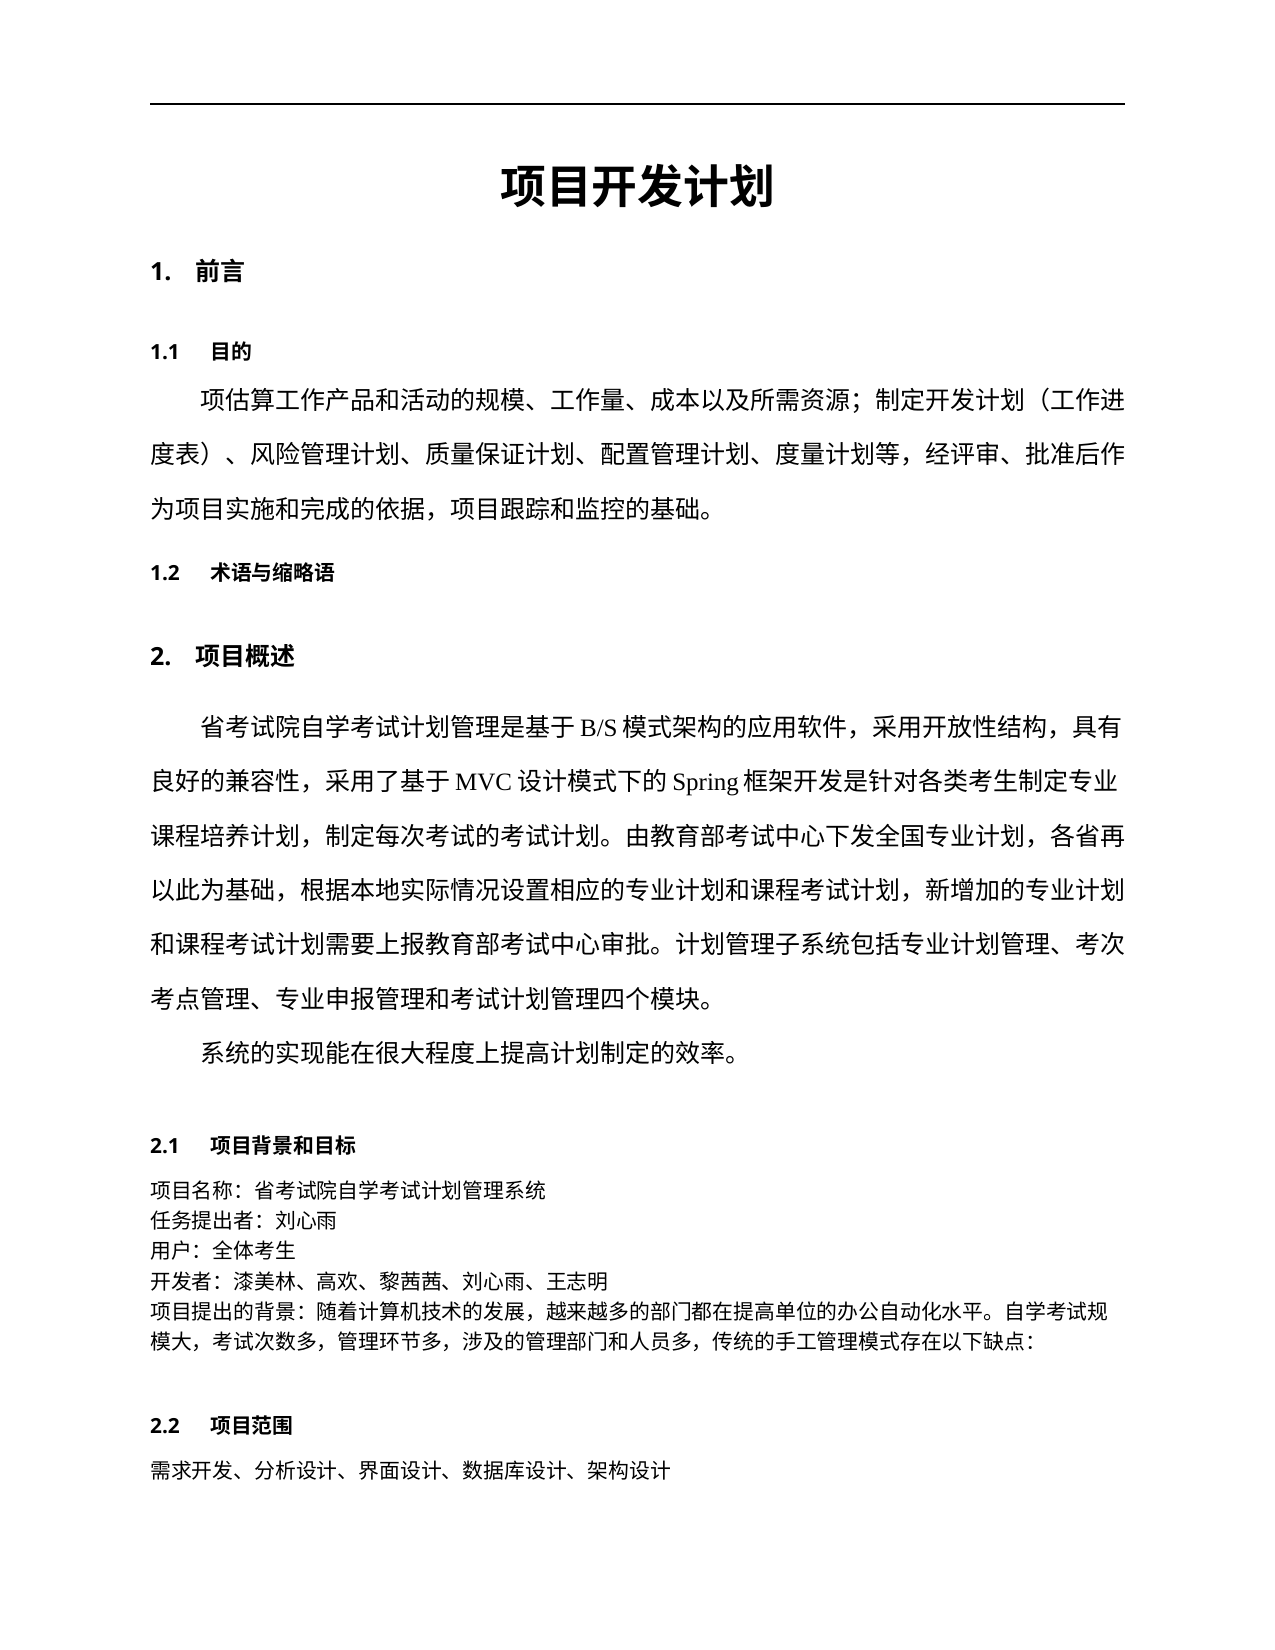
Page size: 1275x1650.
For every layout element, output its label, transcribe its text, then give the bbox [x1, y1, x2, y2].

subtitle 项目范围 [150, 1409, 1125, 1439]
subtitle 项目背景和目标 [150, 1129, 1125, 1159]
subtitle 前言 [150, 252, 1125, 288]
text 用户：全体考生 [150, 1235, 1125, 1265]
text 项目提出的背景：随着计算机技术的发展，越来越多的部门都在提高单位的办公自动化水平。自学考试规模大，考试次数多，管理环节多，涉及的管理部门和人员多，传统的手工管理模式存在以下缺点： [150, 1295, 1125, 1356]
text 开发者：漆美林、高欢、黎茜茜、刘心雨、王志明 [150, 1265, 1125, 1295]
subtitle 目的 [150, 335, 1125, 365]
text 项估算工作产品和活动的规模、工作量、成本以及所需资源；制定开发计划（工作进度表）、风险管理计划、质量保证计划、配置管理计划、度量计划等，经评审、批准后作为项目实施和完成的依据，项目跟踪和监控的基础。 [150, 380, 1125, 525]
text 系统的实现能在很大程度上提高计划制定的效率。 [150, 1034, 1125, 1070]
subtitle 项目概述 [150, 637, 1125, 673]
text 省考试院自学考试计划管理是基于B/S模式架构的应用软件，采用开放性结构，具有良好的兼容性，采用了基于MVC设计模式下的Spring框架开发是针对各类考生制定专业课程培养计划，制定每次考试的考试计划。由教育部考试中心下发全国专业计划，各省再以此为基础，根据本地实际情况设置相应的专业计划和课程考试计划，新增加的专业计划和课程考试计划需要上报教育部考试中心审批。计划管理子系统包括专业计划管理、考次考点管理、专业申报管理和考试计划管理四个模块。 [150, 707, 1125, 1016]
text 任务提出者：刘心雨 [150, 1204, 1125, 1235]
subtitle 术语与缩略语 [150, 556, 1125, 586]
text 项目名称：省考试院自学考试计划管理系统 [150, 1174, 1125, 1204]
text 项目开发计划 [150, 150, 1125, 216]
text 需求开发、分析设计、界面设计、数据库设计、架构设计 [150, 1454, 1125, 1485]
